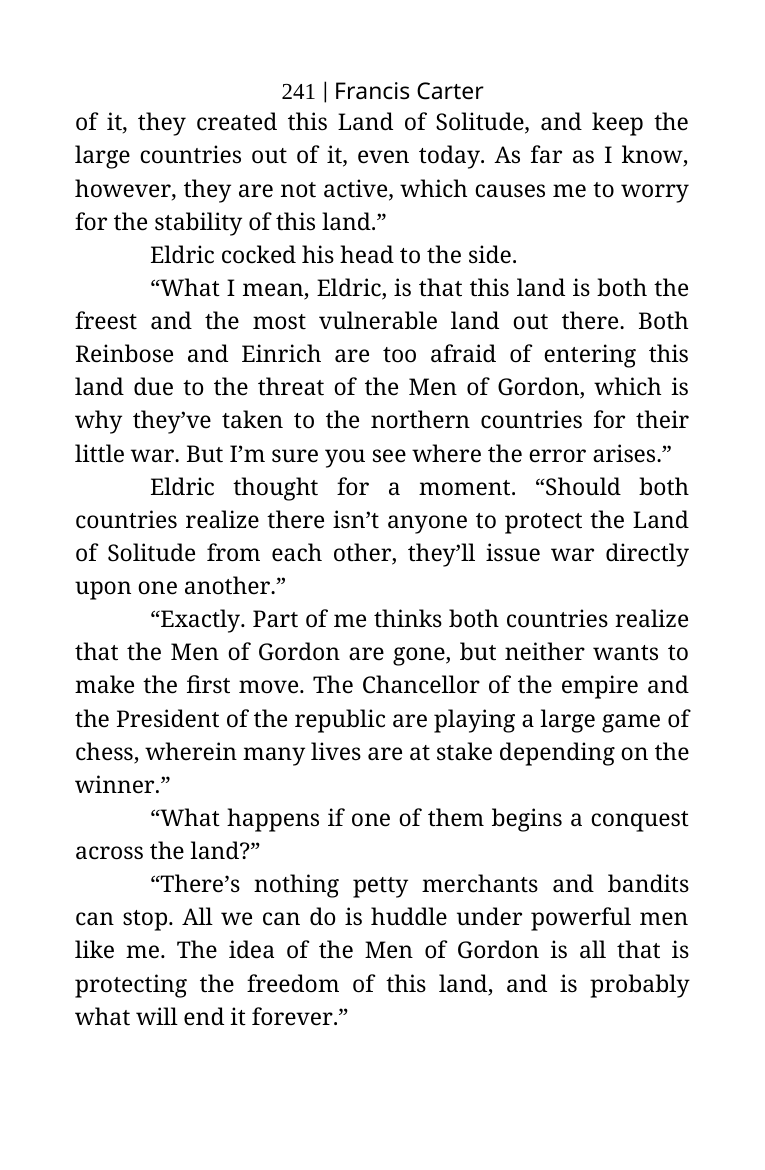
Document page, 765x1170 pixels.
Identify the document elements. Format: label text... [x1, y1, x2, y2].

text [75, 106, 690, 237]
text “Exactly. Part of me thinks both countries realize that the Men of Gordon are gone, but neither wants to make the first move. The Chancellor of the empire and the President of the republic are playing a large game of chess, wherein many lives are at stake depending on the winner.” [75, 603, 690, 800]
text Eldric thought for a moment. “Should both countries realize there isn’t anyone to protect the Land of Solitude from each other, they’ll issue war directly upon one another.” [75, 471, 690, 601]
text “What happens if one of them begins a conquest across the land?” [75, 802, 690, 866]
text “What I mean, Eldric, is that this land is both the freest and the most vulnerable land out there. Both Reinbose and Einrich are too afraid of entering this land due to the threat of the Men of Gordon, which is why they’ve taken to the northern countries for their little war. But I’m sure you see where the error arises.” [75, 272, 690, 469]
text “There’s nothing petty merchants and bandits can stop. All we can do is huddle under powerful men like me. The idea of the Men of Gordon is all that is protecting the freedom of this land, and is probably what will end it forever.” [75, 868, 690, 1032]
text Eldric cocked his head to the side. [75, 239, 690, 270]
